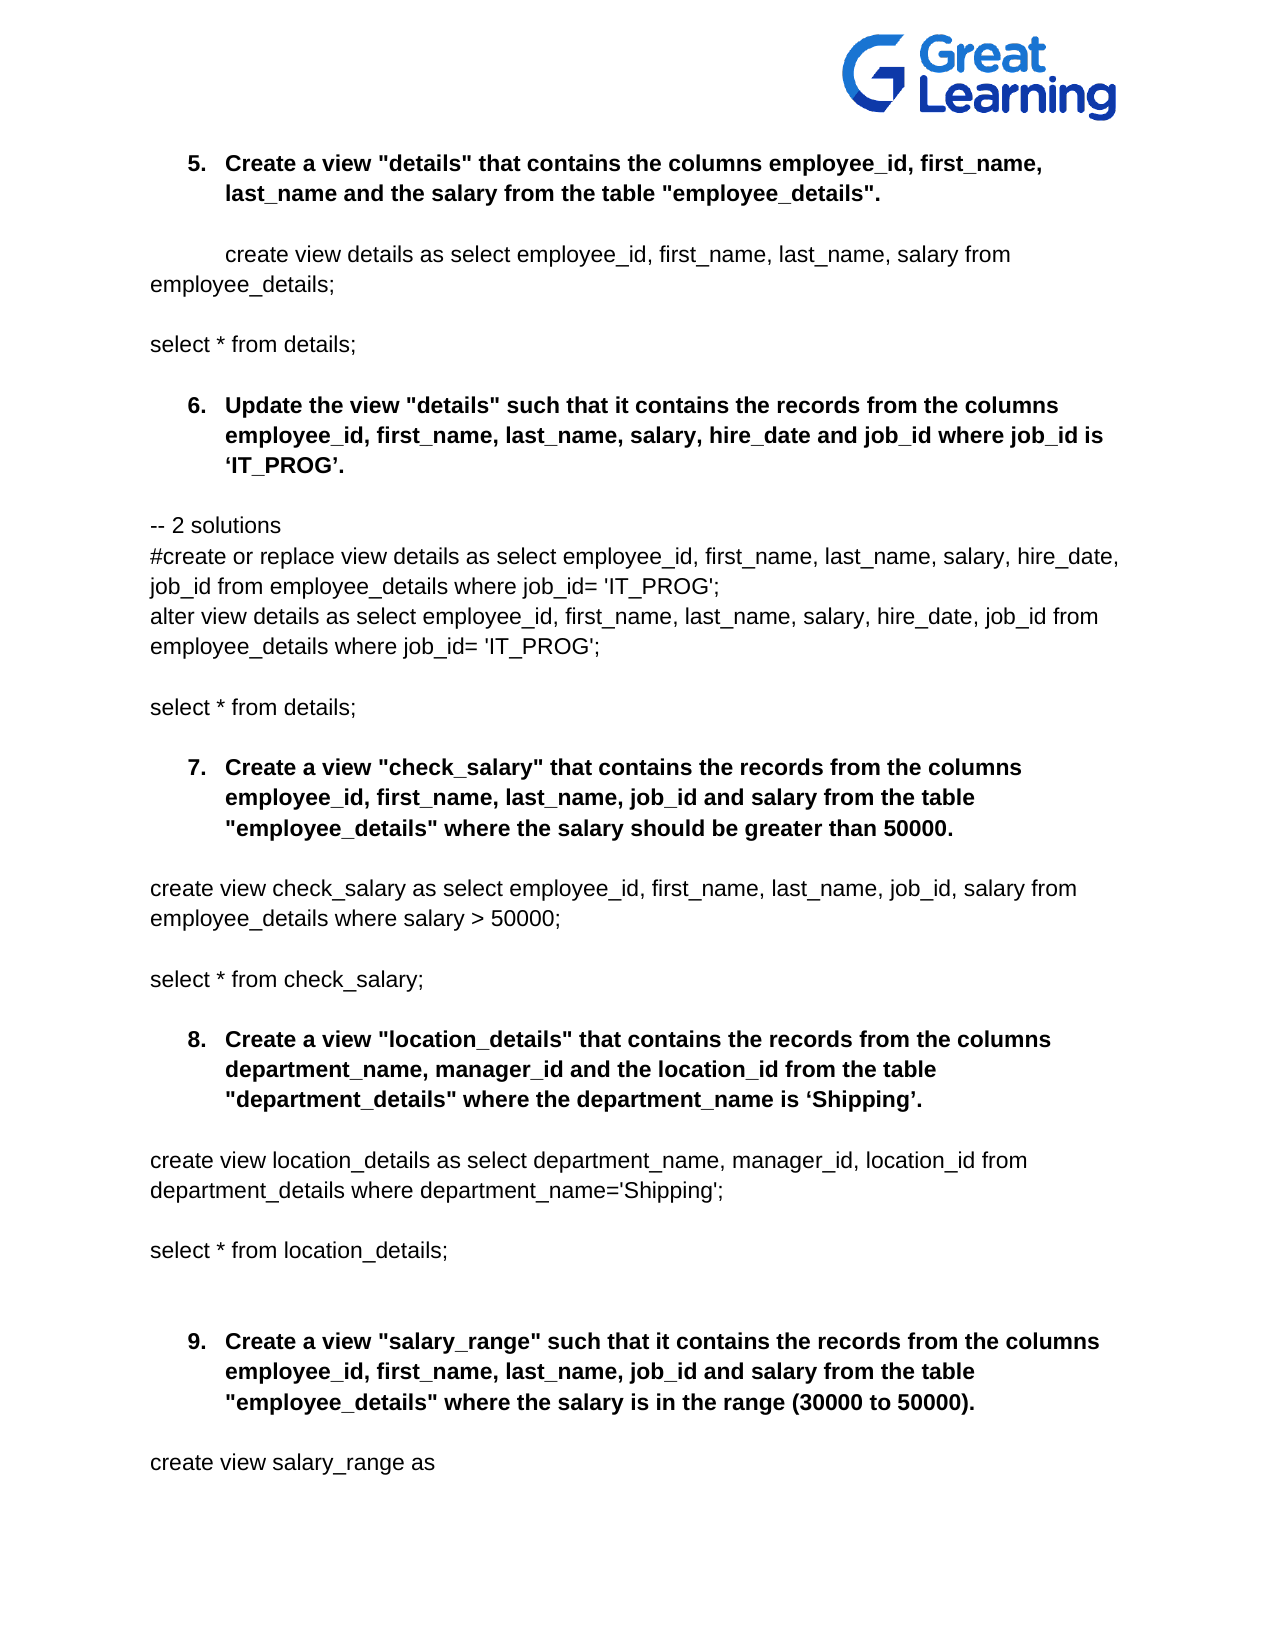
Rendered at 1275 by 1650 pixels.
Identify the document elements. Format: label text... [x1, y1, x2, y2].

text create view salary_range as [150, 1449, 1125, 1475]
text alter view details as select employee_id, first_name, last_name, salary, hire_date, job_id from employee_details where job_id= 'IT_PROG'; [150, 603, 1125, 660]
list Update the view "details" such that it contains the records from the columns employee_id, first_name, last_name, salary, hire_date and job_id where job_id is ‘IT_PROG’. [187, 392, 1125, 478]
text select * from location_details; [150, 1237, 1125, 1264]
text #create or replace view details as select employee_id, first_name, last_name, salary, hire_date, job_id from employee_details where job_id= 'IT_PROG'; [150, 543, 1125, 599]
list Create a view "location_details" that contains the records from the columns department_name, manager_id and the location_id from the table "department_details" where the department_name is ‘Shipping’. [187, 1026, 1125, 1113]
text create view details as select employee_id, first_name, last_name, salary from employee_details; [150, 241, 1125, 297]
text select * from details; [150, 331, 1125, 358]
text create view check_salary as select employee_id, first_name, last_name, job_id, salary from employee_details where salary > 50000; [150, 875, 1125, 932]
text select * from details; [150, 694, 1125, 720]
list Create a view "details" that contains the columns employee_id, first_name, last_name and the salary from the table "employee_details". [187, 150, 1125, 207]
list Create a view "check_salary" that contains the records from the columns employee_id, first_name, last_name, job_id and salary from the table "employee_details" where the salary should be greater than 50000. [187, 754, 1125, 841]
text create view location_details as select department_name, manager_id, location_id from department_details where department_name='Shipping'; [150, 1147, 1125, 1203]
picture [837, 18, 1125, 132]
text -- 2 solutions [150, 512, 1125, 539]
list Create a view "salary_range" such that it contains the records from the columns employee_id, first_name, last_name, job_id and salary from the table "employee_details" where the salary is in the range (30000 to 50000). [187, 1328, 1125, 1415]
text select * from check_salary; [150, 966, 1125, 992]
